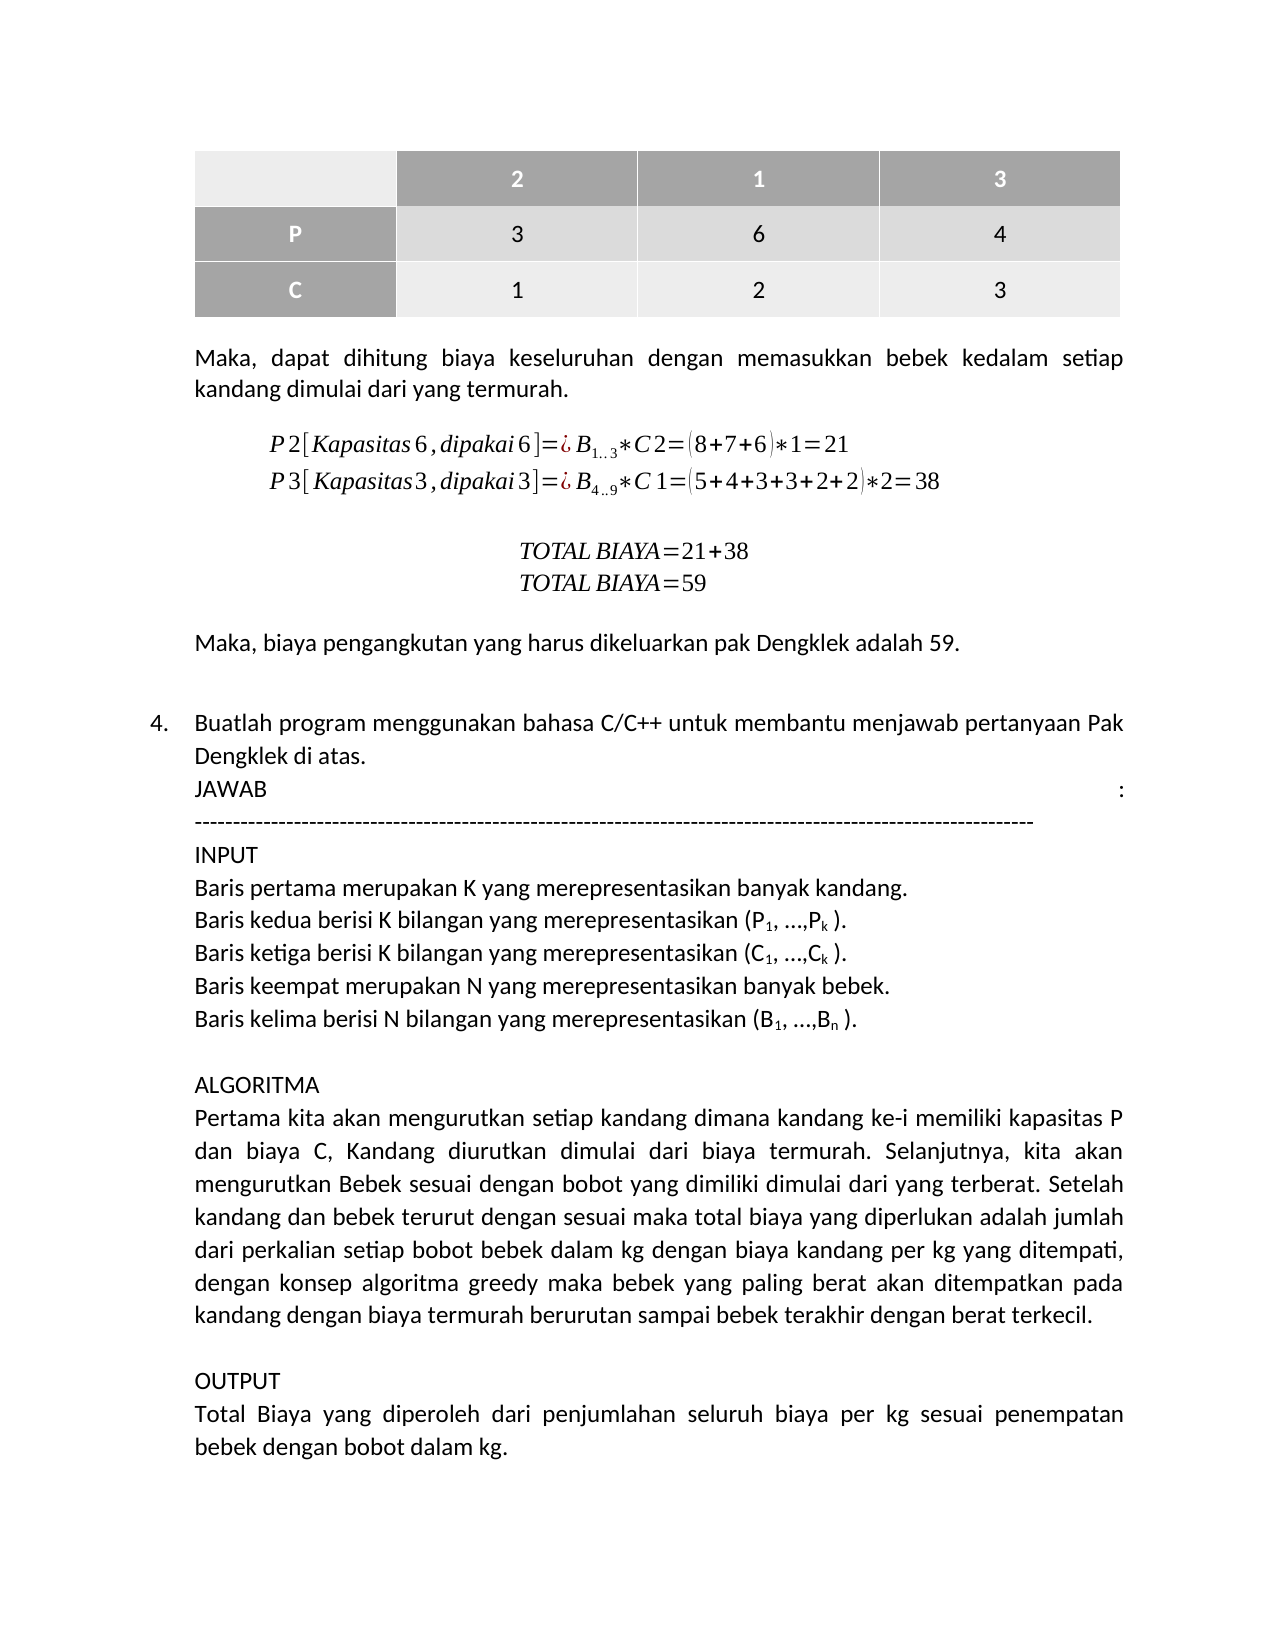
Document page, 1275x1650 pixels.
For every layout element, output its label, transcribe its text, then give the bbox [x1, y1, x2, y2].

list Buatlah program menggunakan bahasa C/C++ untuk membantu menjawab pertanyaan Pak Dengklek di atas. [150, 707, 1125, 771]
list Total Biaya yang diperoleh dari penjumlahan seluruh biaya per kg sesuai penempatan bebek dengan bobot dalam kg. [194, 1398, 1125, 1462]
table_cell C [195, 262, 396, 317]
list Baris kedua berisi K bilangan yang merepresentasikan (P1, …,Pk ). [194, 904, 1125, 935]
text Maka, biaya pengangkutan yang harus dikeluarkan pak Dengklek adalah 59. [194, 627, 1125, 657]
list Baris pertama merupakan K yang merepresentasikan banyak kandang. [194, 872, 1125, 902]
list Baris kelima berisi N bilangan yang merepresentasikan (B1, …,Bn ). [194, 1003, 1125, 1034]
table_header [195, 151, 396, 206]
table_header 3 [880, 151, 1120, 206]
list ALGORITMA [194, 1069, 1125, 1100]
list INPUT [194, 839, 1125, 869]
table_cell 1 [397, 262, 637, 317]
table_cell 3 [397, 206, 637, 261]
table_header 1 [638, 151, 879, 206]
list Pertama kita akan mengurutkan setiap kandang dimana kandang ke-i memiliki kapasitas P dan biaya C, Kandang diurutkan dimulai dari biaya termurah. Selanjutnya, kita akan mengurutkan Bebek sesuai dengan bobot yang dimiliki dimulai dari yang terberat. Setelah kandang dan bebek terurut dengan sesuai maka total biaya yang diperlukan adalah jumlah dari perkalian setiap bobot bebek dalam kg dengan biaya kandang per kg yang ditempati, dengan konsep algoritma greedy maka bebek yang paling berat akan ditempatkan pada kandang dengan biaya termurah berurutan sampai bebek terakhir dengan berat terkecil. [194, 1102, 1125, 1330]
list JAWAB : -------------------------------------------------------------------------------------------------------------- [194, 773, 1125, 836]
table_header 2 [397, 151, 637, 206]
list Baris ketiga berisi K bilangan yang merepresentasikan (C1, …,Ck ). [194, 937, 1125, 968]
table_cell 4 [880, 206, 1120, 261]
table_cell 6 [638, 206, 879, 261]
table_cell P [195, 207, 396, 261]
table_cell 3 [880, 262, 1120, 317]
list Baris keempat merupakan N yang merepresentasikan banyak bebek. [194, 970, 1125, 1001]
text Maka, dapat dihitung biaya keseluruhan dengan memasukkan bebek kedalam setiap kandang dimulai dari yang termurah. [194, 343, 1125, 404]
list OUTPUT [194, 1365, 1125, 1396]
table_cell 2 [638, 262, 879, 317]
